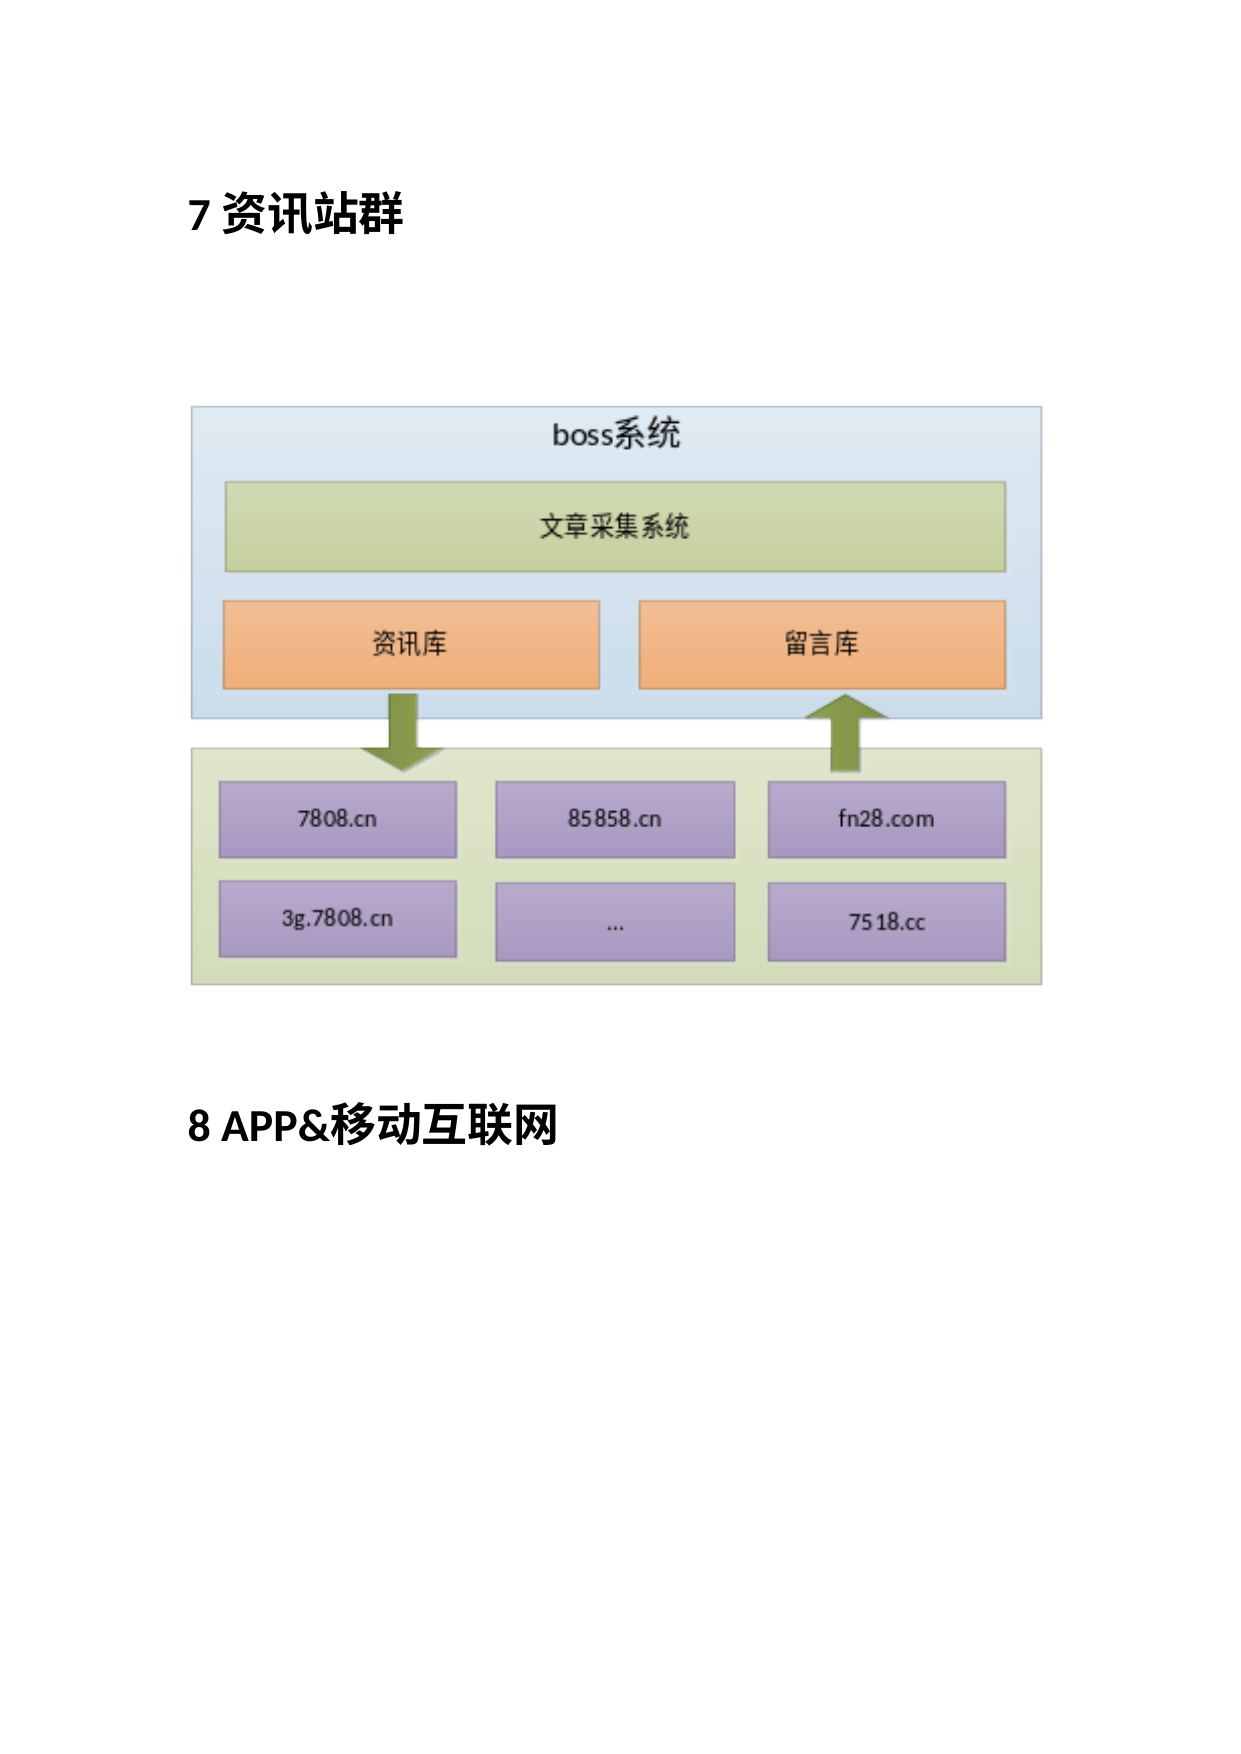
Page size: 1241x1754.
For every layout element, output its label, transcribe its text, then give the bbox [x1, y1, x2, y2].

subtitle 8 APP&移动互联网 [187, 1073, 1053, 1170]
subtitle 7 资讯站群 [187, 162, 1053, 259]
